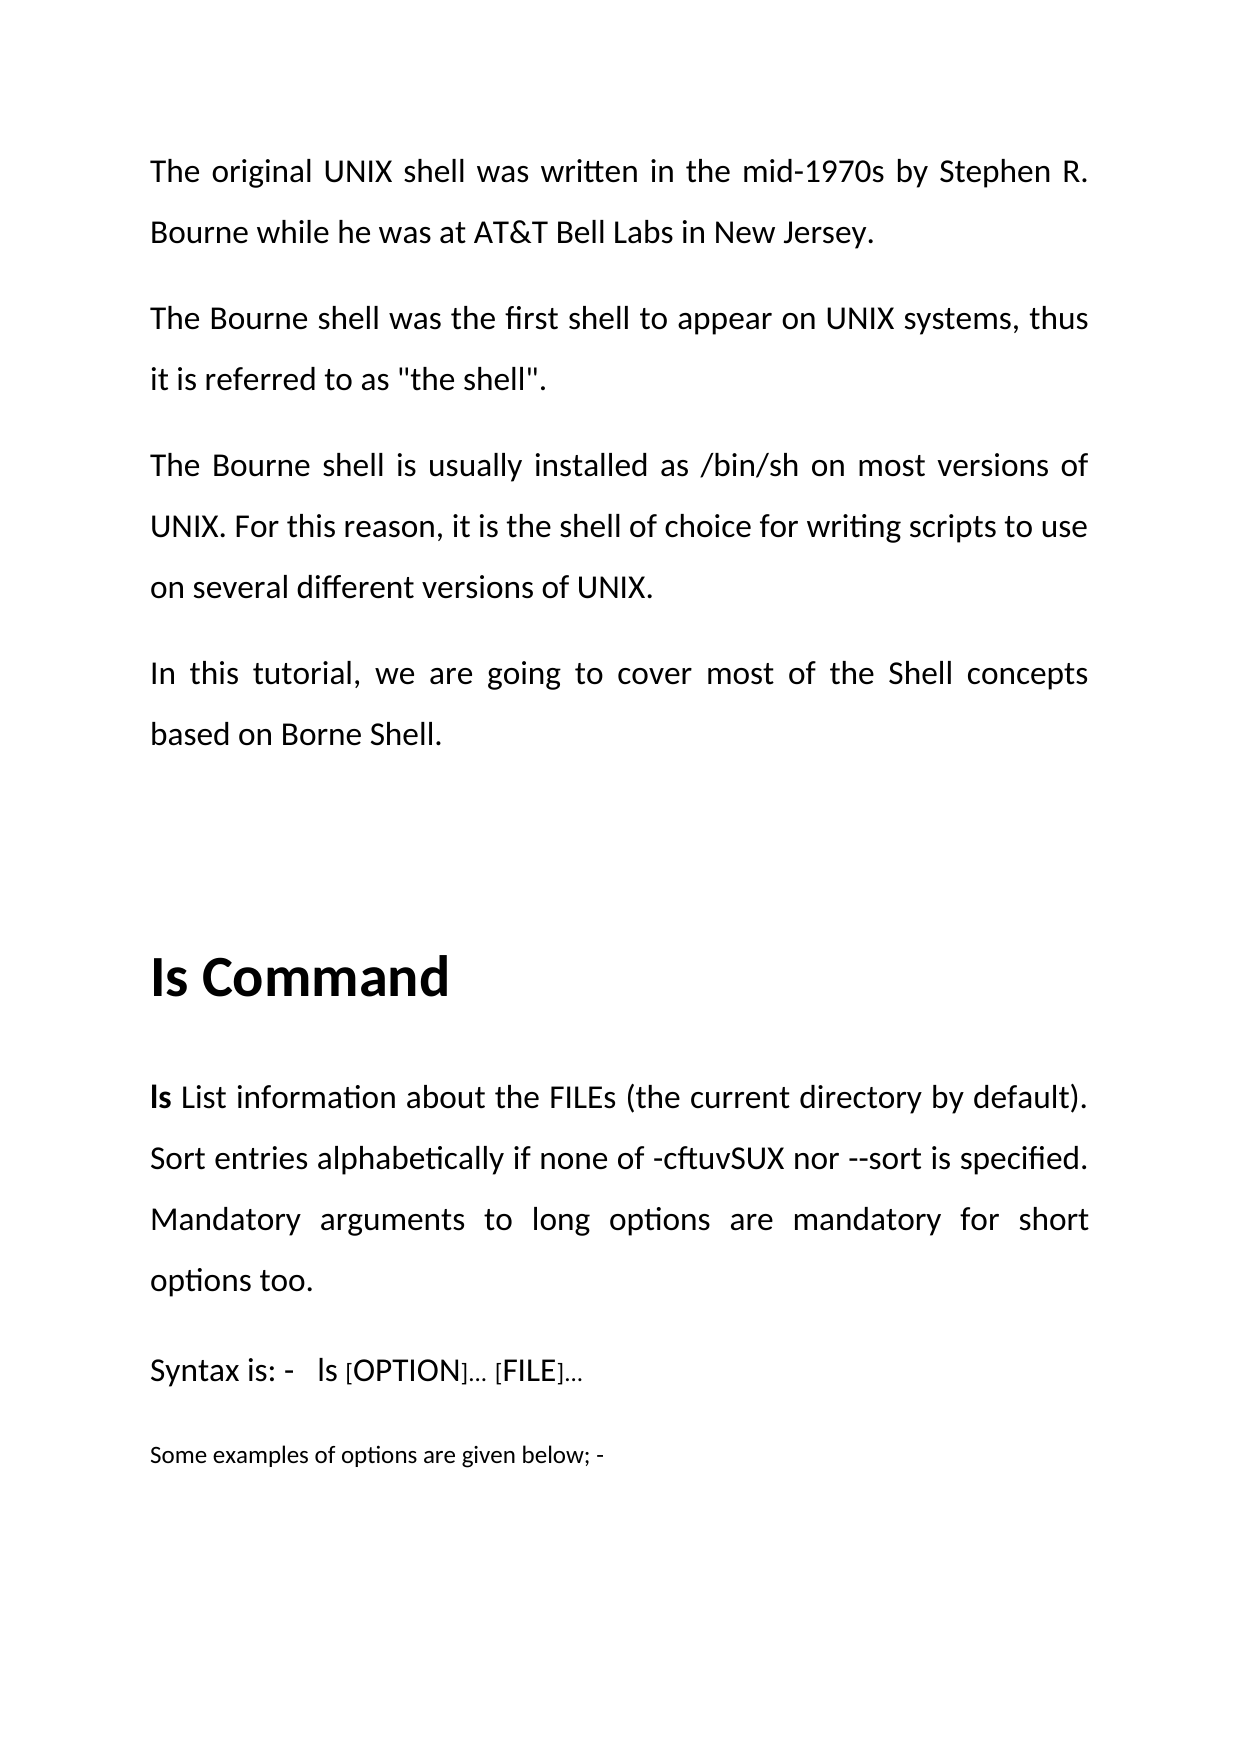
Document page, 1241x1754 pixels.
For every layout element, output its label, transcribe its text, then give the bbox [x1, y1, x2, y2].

text In this tutorial, we are going to cover most of the Shell concepts based on Borne Shell. [150, 652, 1090, 754]
text Is Command [150, 939, 1090, 1011]
text The Bourne shell is usually installed as /bin/sh on most versions of UNIX. For this reason, it is the shell of choice for writing scripts to use on several different versions of UNIX. [150, 444, 1090, 607]
text The original UNIX shell was written in the mid-1970s by Stephen R. Bourne while he was at AT&T Bell Labs in New Jersey. [150, 150, 1090, 252]
text Some examples of options are given below; - [150, 1439, 1090, 1470]
text ls List information about the FILEs (the current directory by default). Sort entries alphabetically if none of -cftuvSUX nor --sort is specified. Mandatory arguments to long options are mandatory for short options too. [150, 1076, 1090, 1299]
text The Bourne shell was the first shell to appear on UNIX systems, thus it is referred to as "the shell". [150, 297, 1090, 399]
text Syntax is: - ls [OPTION]... [FILE]... [150, 1349, 1090, 1390]
